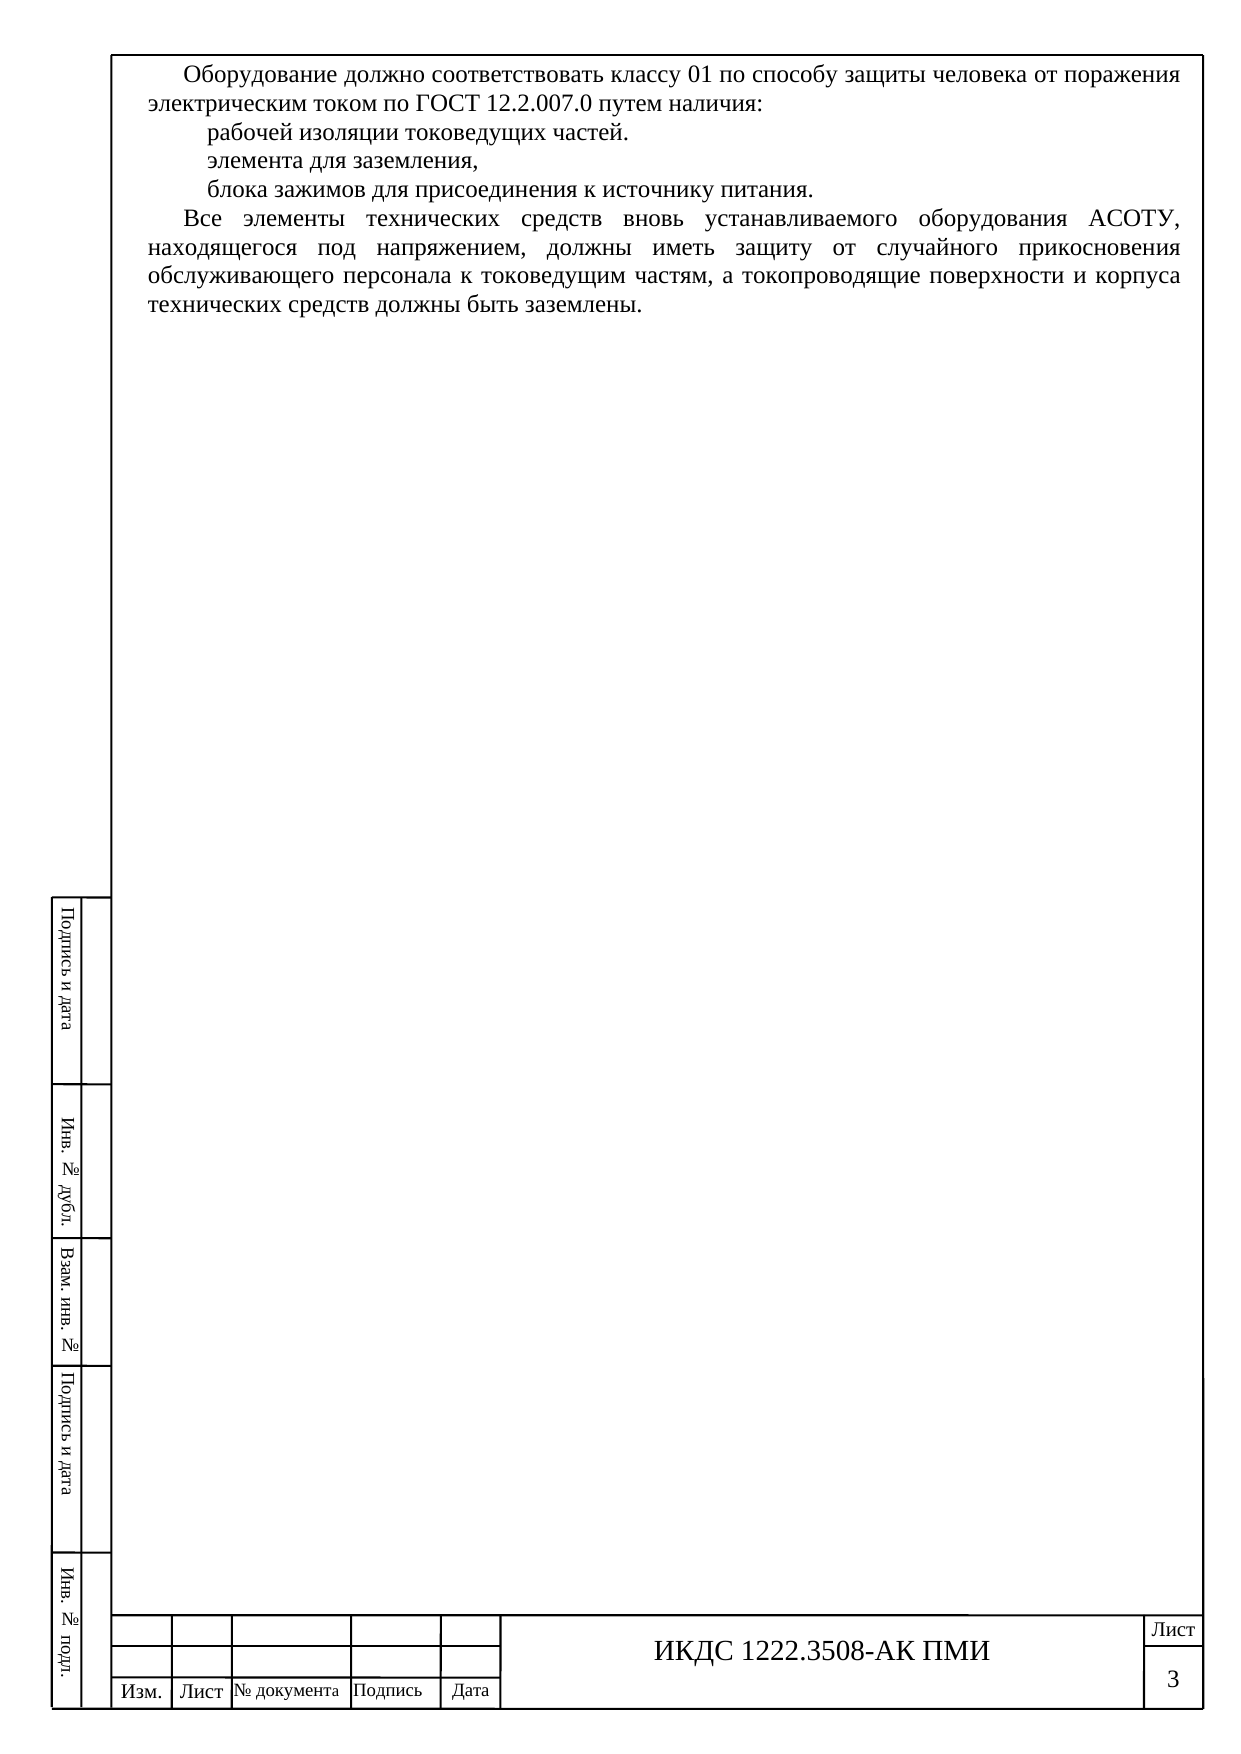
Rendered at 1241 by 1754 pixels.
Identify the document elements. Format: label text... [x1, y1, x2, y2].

text элемента для заземления, [148, 145, 1181, 174]
text рабочей изоляции токоведущих частей. [148, 117, 1181, 145]
text блока зажимов для присоединения к источнику питания. [148, 174, 1181, 203]
text Оборудование должно соответствовать классу 01 по способу защиты человека от поражения электрическим током по ГОСТ 12.2.007.0 путем наличия: [148, 59, 1181, 117]
text Все элементы технических средств вновь устанавливаемого оборудования АСОТУ, находящегося под напряжением, должны иметь защиту от случайного прикосновения обслуживающего персонала к токоведущим частям, а токопроводящие поверхности и корпуса технических средств должны быть заземлены. [148, 203, 1181, 318]
